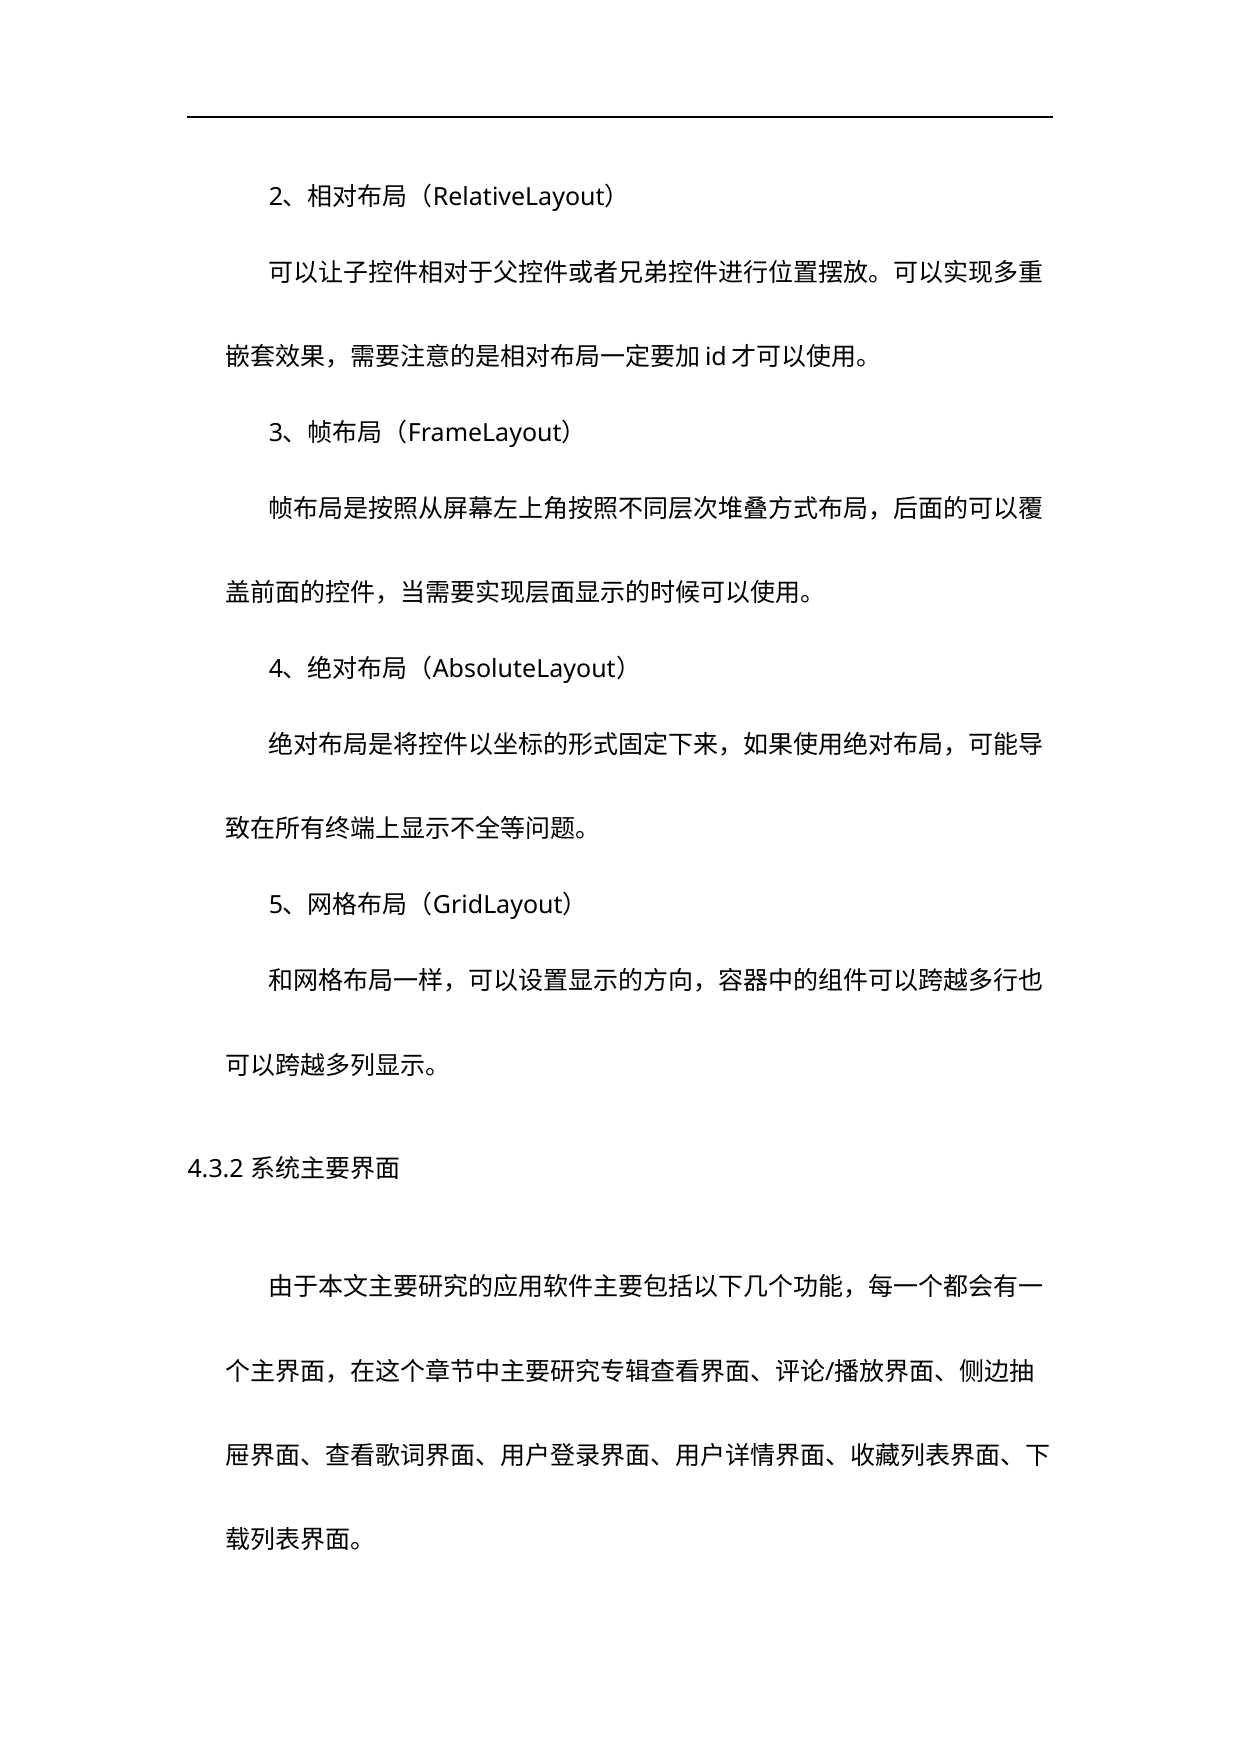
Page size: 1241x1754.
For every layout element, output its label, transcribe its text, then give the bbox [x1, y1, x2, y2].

text 和网格布局一样，可以设置显示的方向，容器中的组件可以跨越多行也可以跨越多列显示。 [225, 946, 1053, 1096]
text 由于本文主要研究的应用软件主要包括以下几个功能，每一个都会有一个主界面，在这个章节中主要研究专辑查看界面、评论/播放界面、侧边抽屉界面、查看歌词界面、用户登录界面、用户详情界面、收藏列表界面、下载列表界面。 [225, 1252, 1053, 1571]
text 3、帧布局（FrameLayout） [225, 398, 1053, 463]
text 绝对布局是将控件以坐标的形式固定下来，如果使用绝对布局，可能导致在所有终端上显示不全等问题。 [225, 710, 1053, 859]
text 4、绝对布局（AbsoluteLayout） [225, 634, 1053, 699]
text 2、相对布局（RelativeLayout） [225, 162, 1053, 227]
text 5、网格布局（GridLayout） [225, 870, 1053, 935]
subtitle 4.3.2 系统主要界面 [187, 1134, 1053, 1199]
text 可以让子控件相对于父控件或者兄弟控件进行位置摆放。可以实现多重嵌套效果，需要注意的是相对布局一定要加id才可以使用。 [225, 238, 1053, 387]
text 帧布局是按照从屏幕左上角按照不同层次堆叠方式布局，后面的可以覆盖前面的控件，当需要实现层面显示的时候可以使用。 [225, 474, 1053, 623]
